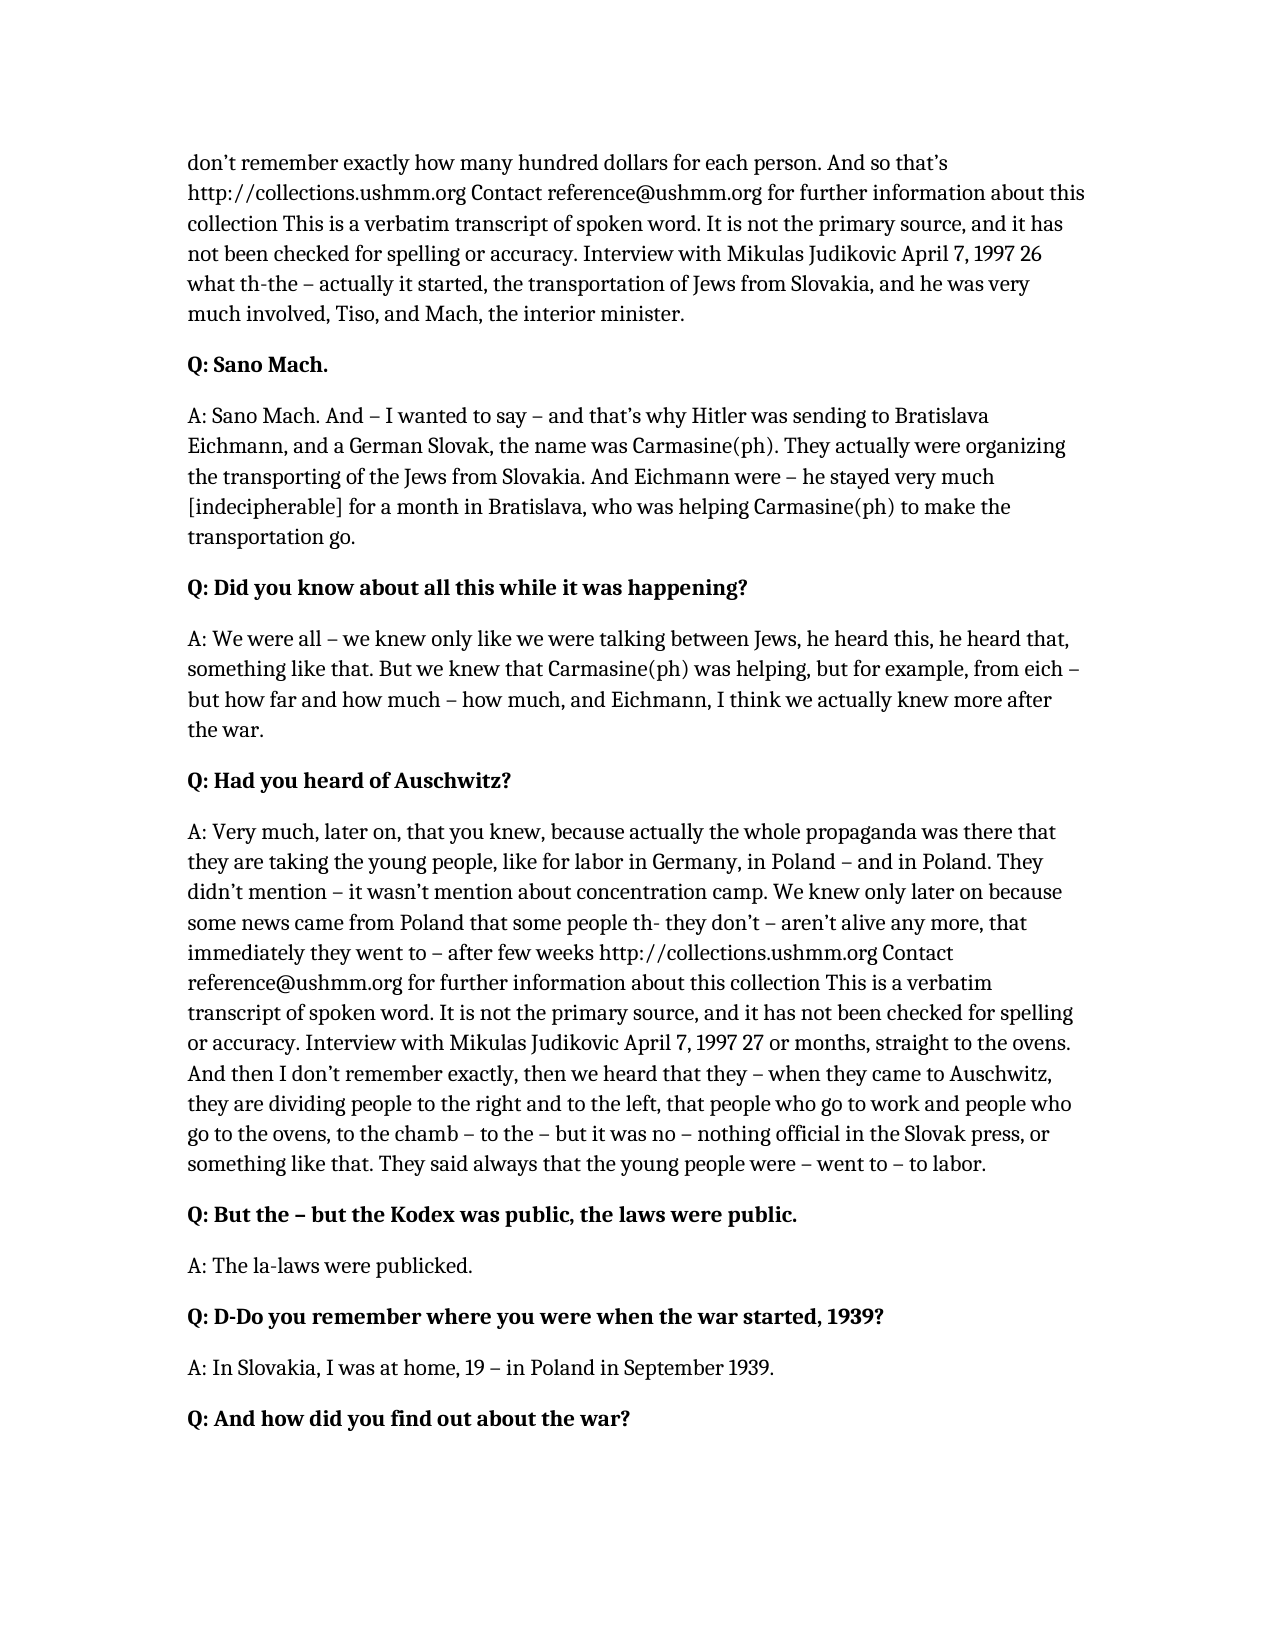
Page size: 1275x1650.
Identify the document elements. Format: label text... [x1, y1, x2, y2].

text Q: Sano Mach. [187, 352, 1087, 378]
text Q: And how did you find out about the war? [187, 1406, 1087, 1433]
text A: Sano Mach. And – I wanted to say – and that’s why Hitler was sending to Bratislava Eichmann, and a German Slovak, the name was Carmasine(ph). They actually were organizing the transporting of the Jews from Slovakia. And Eichmann were – he stayed very much [indecipherable] for a month in Bratislava, who was helping Carmasine(ph) to make the transportation go. [187, 403, 1087, 550]
text A: In Slovakia, I was at home, 19 – in Poland in September 1939. [187, 1355, 1087, 1382]
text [187, 150, 1087, 327]
text Q: But the – but the Kodex was public, the laws were public. [187, 1202, 1087, 1228]
text Q: Had you heard of Auschwitz? [187, 768, 1087, 794]
text A: Very much, later on, that you knew, because actually the whole propaganda was there that they are taking the young people, like for labor in Germany, in Poland – and in Poland. They didn’t mention – it wasn’t mention about concentration camp. We knew only later on because some news came from Poland that some people th- they don’t – aren’t alive any more, that immediately they went to – after few weeks http://collections.ushmm.org Contact reference@ushmm.org for further information about this collection This is a verbatim transcript of spoken word. It is not the primary source, and it has not been checked for spelling or accuracy. Interview with Mikulas Judikovic April 7, 1997 27 or months, straight to the ovens. And then I don’t remember exactly, then we heard that they – when they came to Auschwitz, they are dividing people to the right and to the left, that people who go to work and people who go to the ovens, to the chamb – to the – but it was no – nothing official in the Slovak press, or something like that. They said always that the young people were – went to – to labor. [187, 819, 1087, 1177]
text A: The la-laws were publicked. [187, 1253, 1087, 1279]
text Q: Did you know about all this while it was happening? [187, 575, 1087, 601]
text A: We were all – we knew only like we were talking between Jews, he heard this, he heard that, something like that. But we knew that Carmasine(ph) was helping, but for example, from eich – but how far and how much – how much, and Eichmann, I think we actually knew more after the war. [187, 626, 1087, 743]
text Q: D-Do you remember where you were when the war started, 1939? [187, 1304, 1087, 1331]
